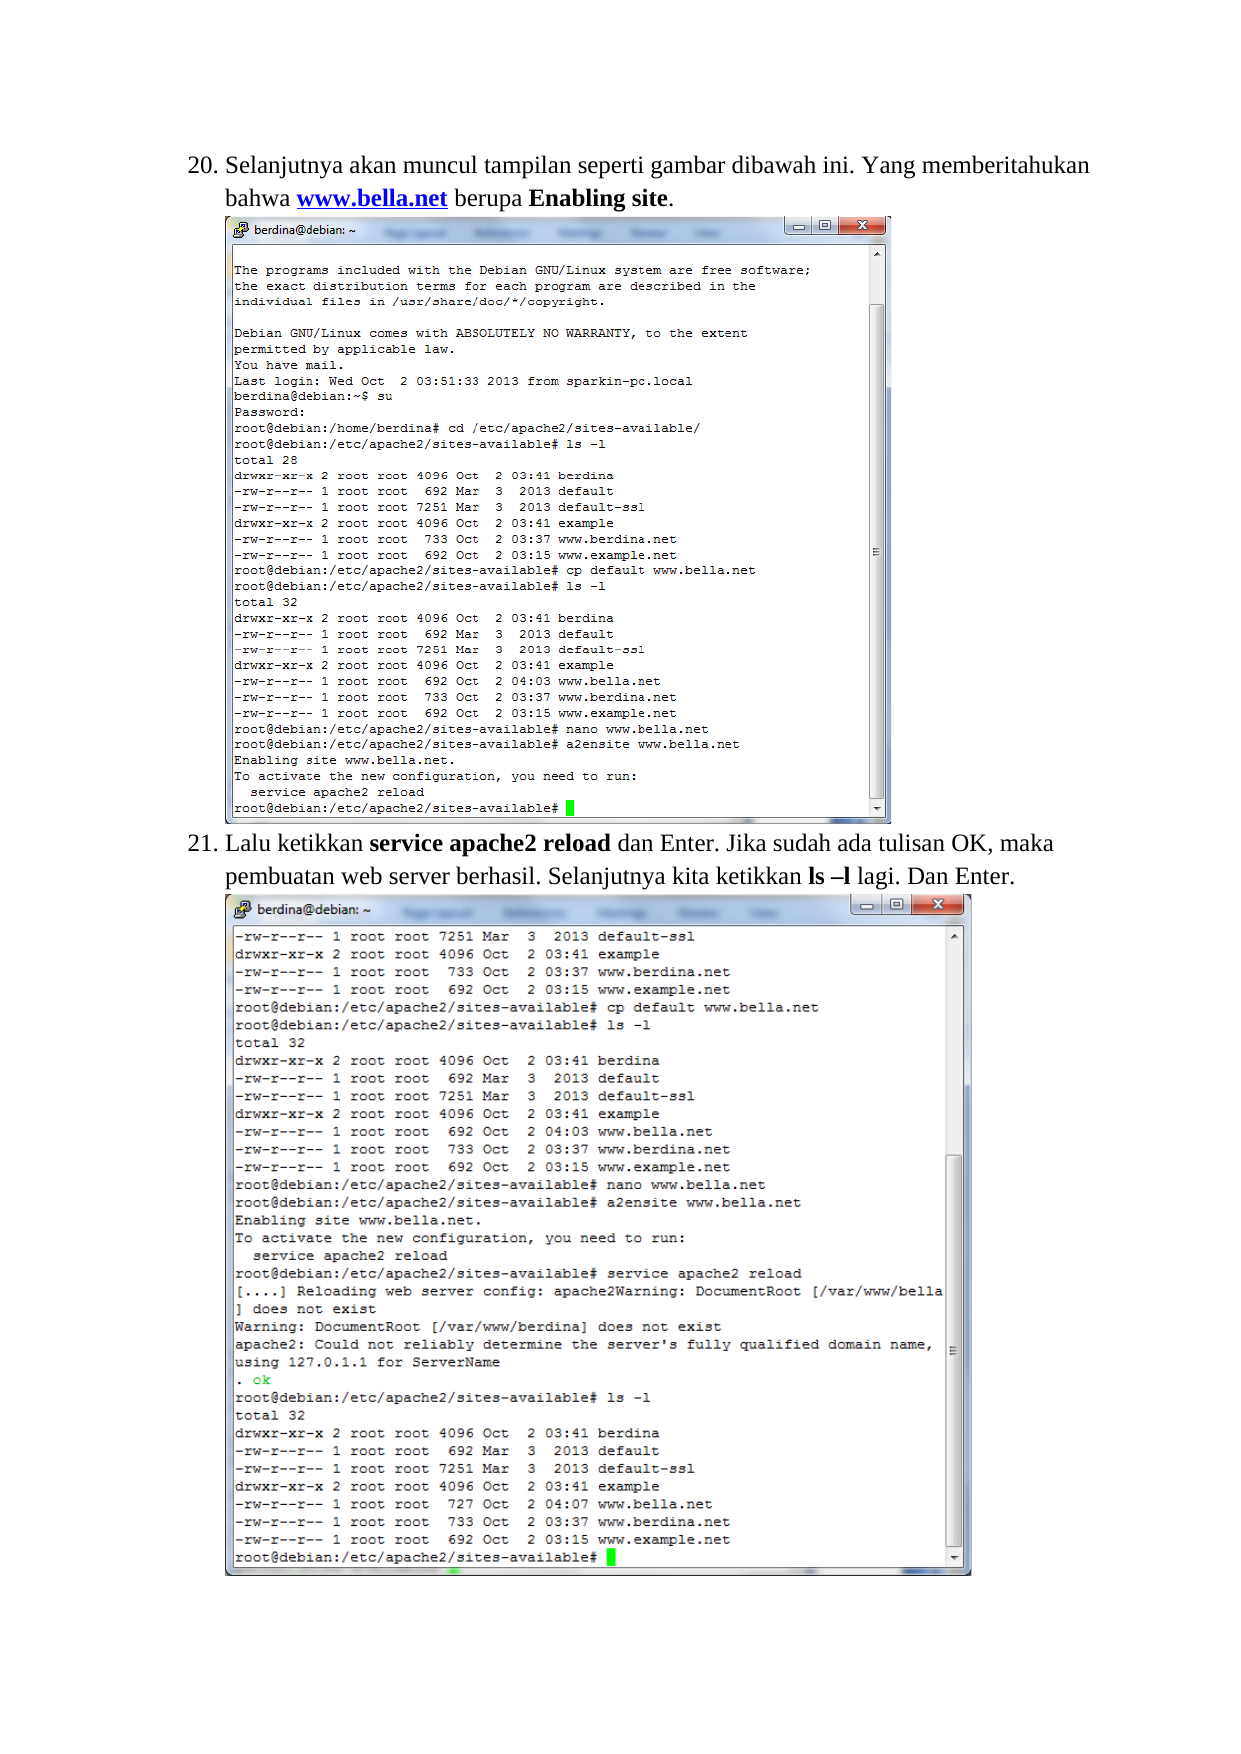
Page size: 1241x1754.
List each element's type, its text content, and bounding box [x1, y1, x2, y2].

picture [225, 216, 892, 824]
picture [225, 894, 972, 1576]
list Selanjutnya akan muncul tampilan seperti gambar dibawah ini. Yang memberitahukan bahwa www.bella.net berupa Enabling site. [187, 150, 1090, 212]
list Lalu ketikkan service apache2 reload dan Enter. Jika sudah ada tulisan OK, maka pembuatan web server berhasil. Selanjutnya kita ketikkan ls –l lagi. Dan Enter. [187, 828, 1090, 890]
